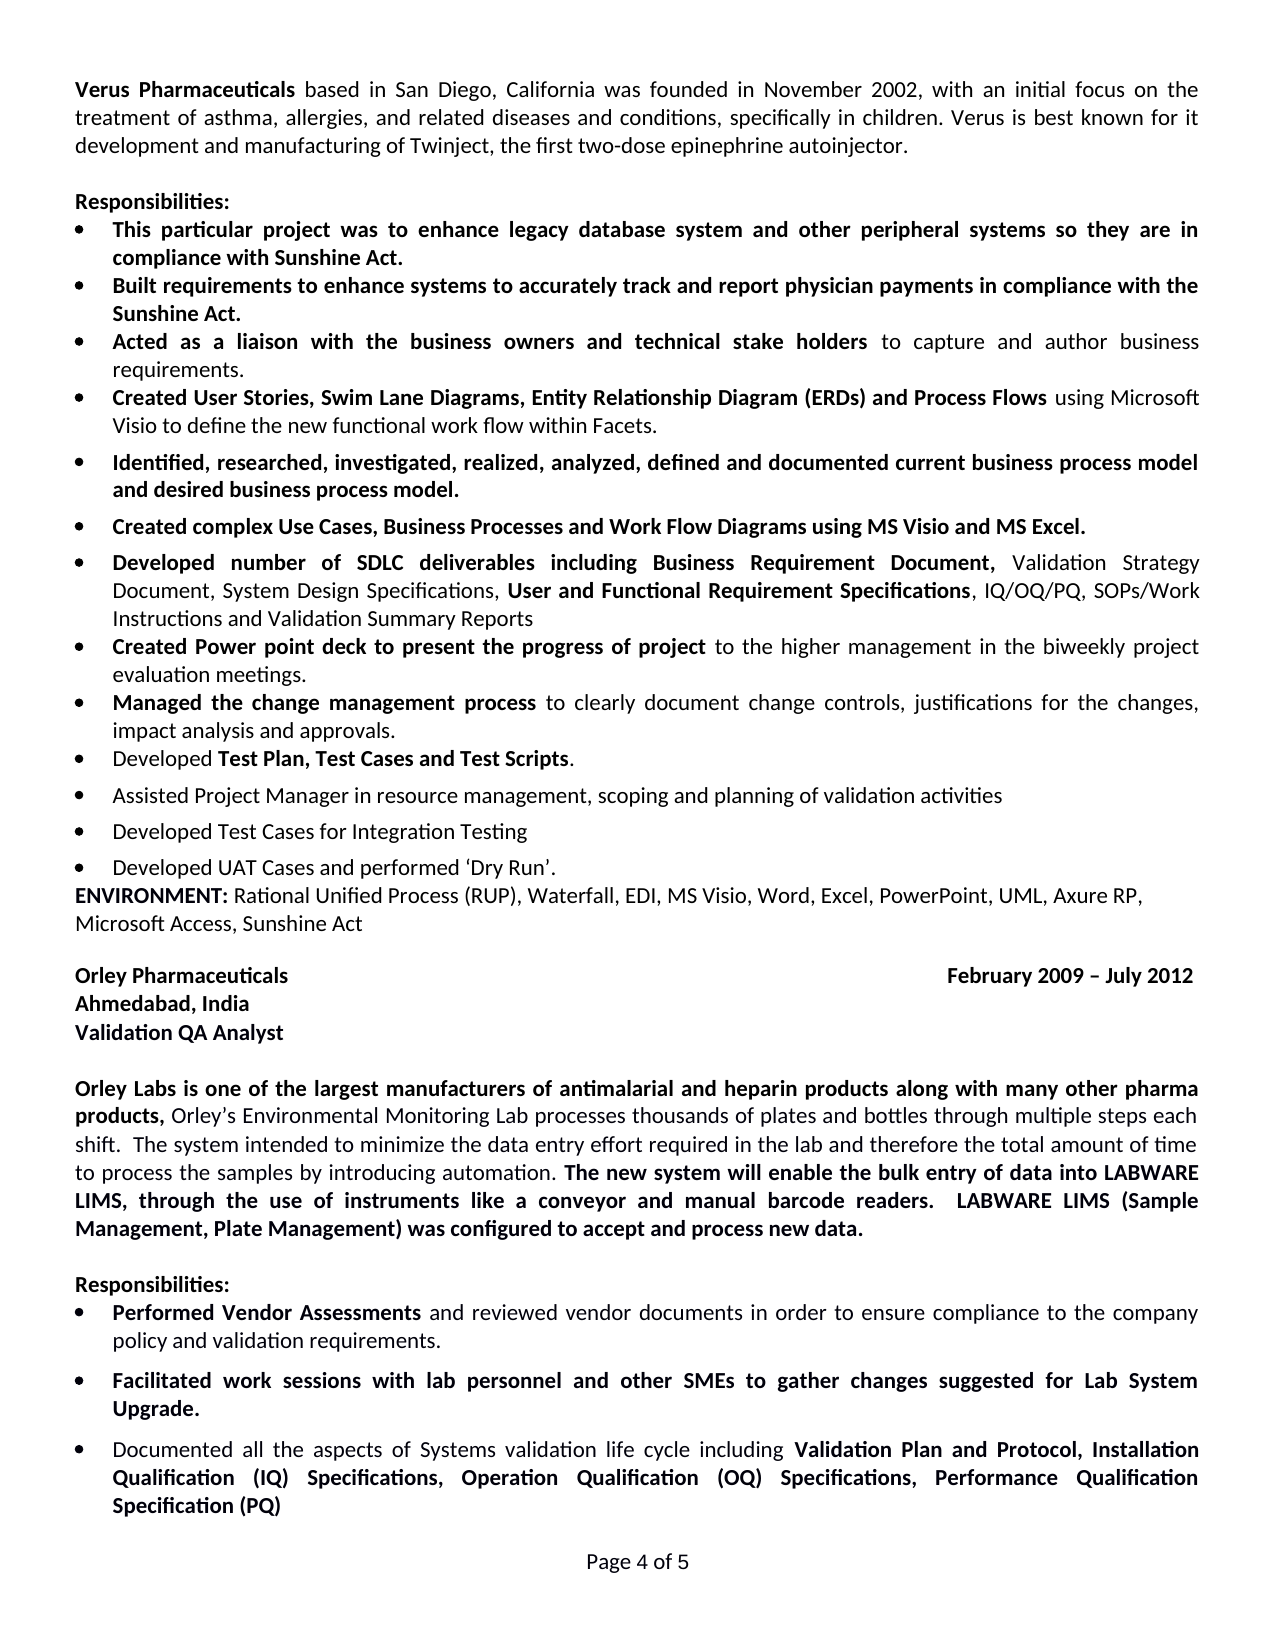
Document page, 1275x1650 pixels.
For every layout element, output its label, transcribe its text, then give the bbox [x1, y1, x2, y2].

text Responsibilities: [75, 1270, 1200, 1298]
list Developed Test Cases for Integration Testing [75, 817, 1200, 845]
text Orley Pharmaceuticals February 2009 – July 2012 [75, 962, 1200, 989]
list Developed UAT Cases and performed ‘Dry Run’. [75, 853, 1200, 882]
list Created complex Use Cases, Business Processes and Work Flow Diagrams using MS Visio and MS Excel. [75, 512, 1200, 540]
text Responsibilities: [75, 187, 1200, 215]
list Developed number of SDLC deliverables including Business Requirement Document, Validation Strategy Document, System Design Specifications, User and Functional Requirement Specifications, IQ/OQ/PQ, SOPs/Work Instructions and Validation Summary Reports [75, 548, 1200, 632]
list Identified, researched, investigated, realized, analyzed, defined and documented current business process model and desired business process model. [75, 448, 1200, 504]
list Built requirements to enhance systems to accurately track and report physician payments in compliance with the Sunshine Act. [75, 271, 1200, 327]
list Developed Test Plan, Test Cases and Test Scripts. [75, 744, 1200, 772]
list Performed Vendor Assessments and reviewed vendor documents in order to ensure compliance to the company policy and validation requirements. [75, 1298, 1200, 1354]
text ENVIRONMENT: Rational Unified Process (RUP), Waterfall, EDI, MS Visio, Word, Excel, PowerPoint, UML, Axure RP, Microsoft Access, Sunshine Act [75, 882, 1200, 938]
text Ahmedabad, India [75, 989, 1200, 1018]
list Documented all the aspects of Systems validation life cycle including Validation Plan and Protocol, Installation Qualification (IQ) Specifications, Operation Qualification (OQ) Specifications, Performance Qualification Specification (PQ) [75, 1435, 1200, 1519]
list Acted as a liaison with the business owners and technical stake holders to capture and author business requirements. [75, 327, 1200, 383]
list Managed the change management process to clearly document change controls, justifications for the changes, impact analysis and approvals. [75, 688, 1200, 744]
list Assisted Project Manager in resource management, scoping and planning of validation activities [75, 781, 1200, 809]
list This particular project was to enhance legacy database system and other peripheral systems so they are in compliance with Sunshine Act. [75, 215, 1200, 271]
list Created Power point deck to present the progress of project to the higher management in the biweekly project evaluation meetings. [75, 632, 1200, 688]
text Validation QA Analyst [75, 1018, 1200, 1046]
text Verus Pharmaceuticals based in San Diego, California was founded in November 2002, with an initial focus on the treatment of asthma, allergies, and related diseases and conditions, specifically in children. Verus is best known for it development and manufacturing of Twinject, the first two-dose epinephrine autoinjector. [75, 75, 1200, 159]
list Created User Stories, Swim Lane Diagrams, Entity Relationship Diagram (ERDs) and Process Flows using Microsoft Visio to define the new functional work flow within Facets. [75, 383, 1200, 439]
list Facilitated work sessions with lab personnel and other SMEs to gather changes suggested for Lab System Upgrade. [75, 1366, 1200, 1422]
text Orley Labs is one of the largest manufacturers of antimalarial and heparin products along with many other pharma products, Orley’s Environmental Monitoring Lab processes thousands of plates and bottles through multiple steps each shift. The system intended to minimize the data entry effort required in the lab and therefore the total amount of time to process the samples by introducing automation. The new system will enable the bulk entry of data into LABWARE LIMS, through the use of instruments like a conveyor and manual barcode readers. LABWARE LIMS (Sample Management, Plate Management) was configured to accept and process new data. [75, 1074, 1200, 1242]
